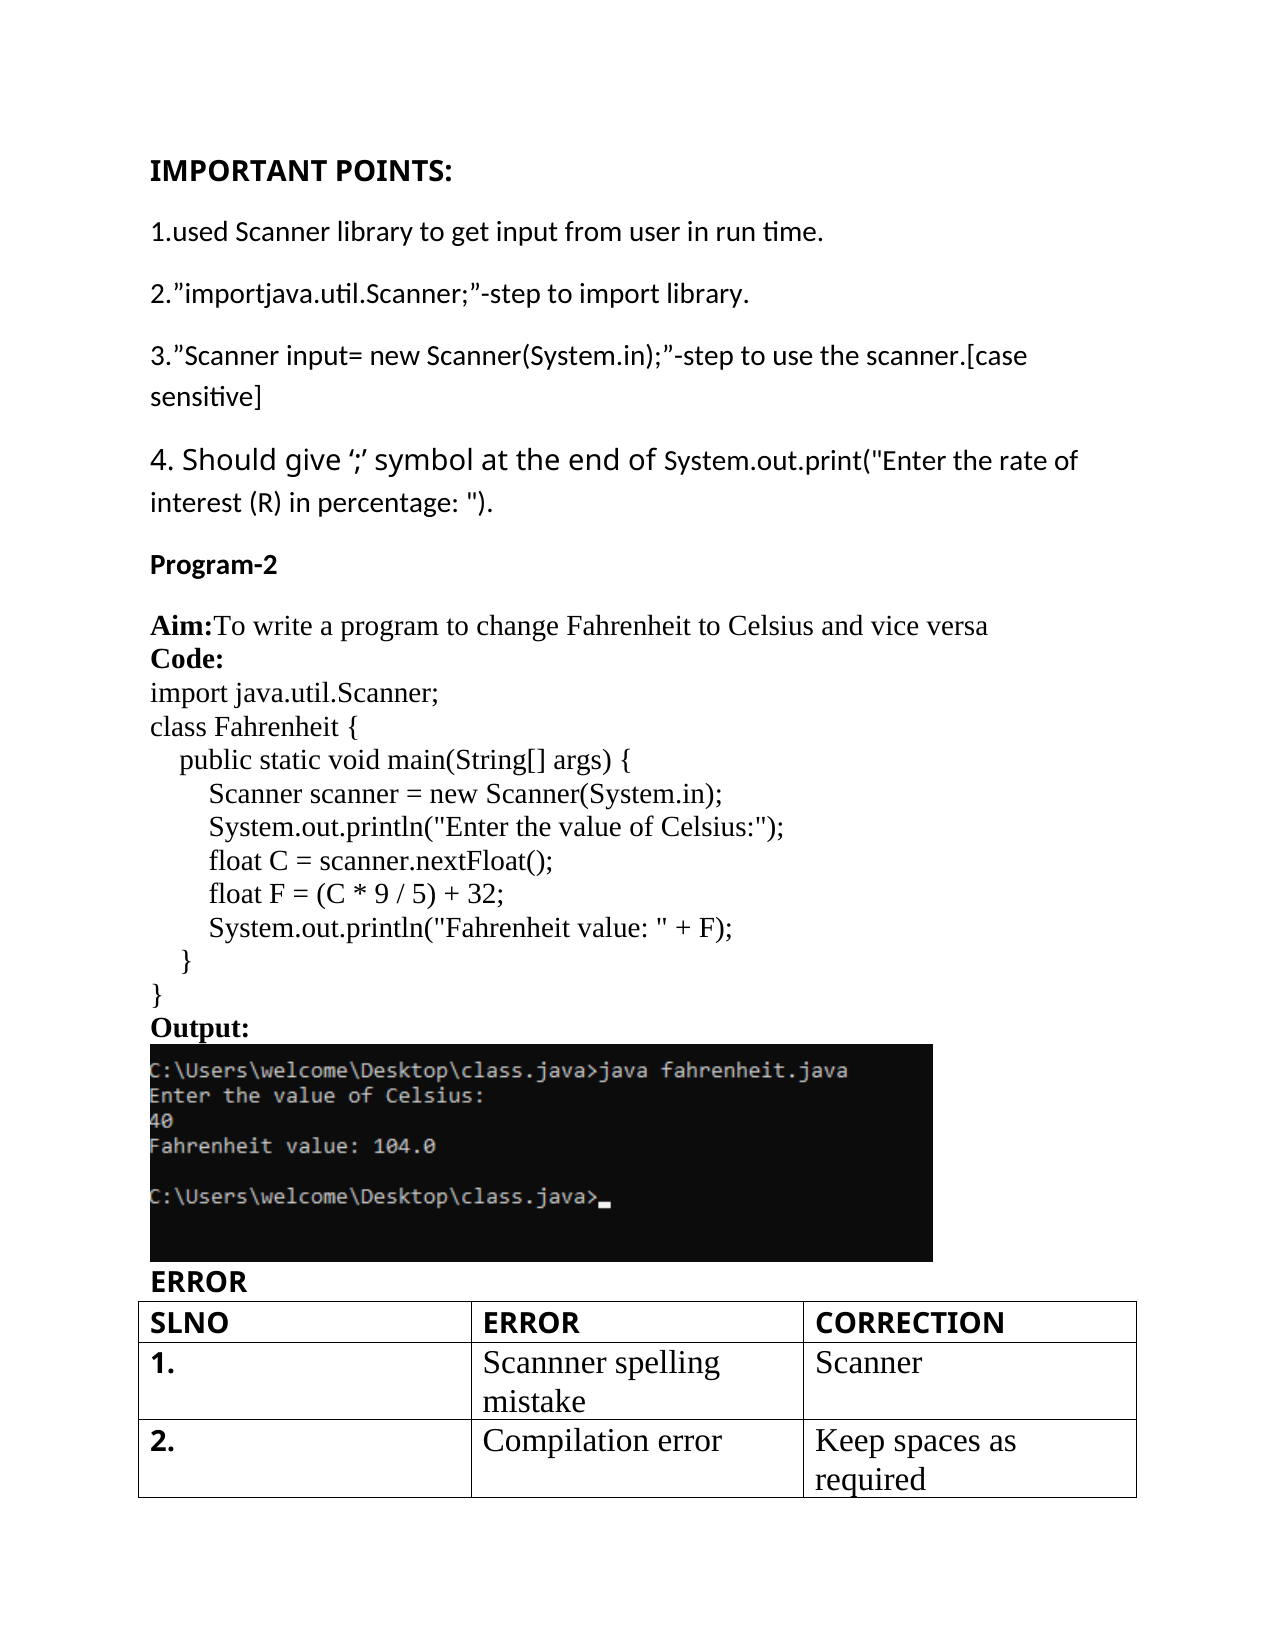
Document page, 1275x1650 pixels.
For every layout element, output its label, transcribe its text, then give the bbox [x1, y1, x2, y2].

text Output: [150, 1011, 1125, 1044]
table_cell Scanner [804, 1343, 1136, 1419]
table_cell Keep spaces as required [934, 1420, 1136, 1497]
text Aim:To write a program to change Fahrenheit to Celsius and vice versa [150, 608, 1125, 642]
text Program-2 [150, 546, 1125, 582]
text class Fahrenheit { [150, 709, 1125, 742]
text System.out.println("Enter the value of Celsius:"); [150, 809, 1125, 843]
table_header ERROR [472, 1302, 803, 1342]
table_cell 2. [139, 1420, 471, 1497]
text } [150, 977, 1125, 1011]
text 3.”Scanner input= new Scanner(System.in);”-step to use the scanner.[case sensitive] [150, 337, 1125, 413]
text 4. Should give ‘;’ symbol at the end of System.out.print("Enter the rate of interest (R) in percentage: "). [150, 439, 1125, 520]
table_header SLNO [139, 1302, 471, 1342]
text import java.util.Scanner; [150, 675, 1125, 709]
text IMPORTANT POINTS: [150, 150, 1125, 190]
text float F = (C * 9 / 5) + 32; [150, 876, 1125, 910]
table_cell Scannner spelling mistake [586, 1343, 803, 1419]
text 1.used Scanner library to get input from user in run time. [150, 213, 1125, 249]
text } [150, 943, 1125, 977]
text 2.”importjava.util.Scanner;”-step to import library. [150, 275, 1125, 311]
text Code: [150, 642, 1125, 675]
text System.out.println("Fahrenheit value: " + F); [150, 910, 1125, 943]
table_header CORRECTION [804, 1302, 1136, 1342]
table_cell 1. [139, 1343, 471, 1419]
picture [150, 1044, 933, 1262]
text public static void main(String[] args) { [150, 742, 1125, 776]
text float C = scanner.nextFloat(); [150, 843, 1125, 876]
text Scanner scanner = new Scanner(System.in); [150, 776, 1125, 809]
text ERROR [150, 1261, 1125, 1301]
table_cell Compilation error [472, 1420, 803, 1497]
